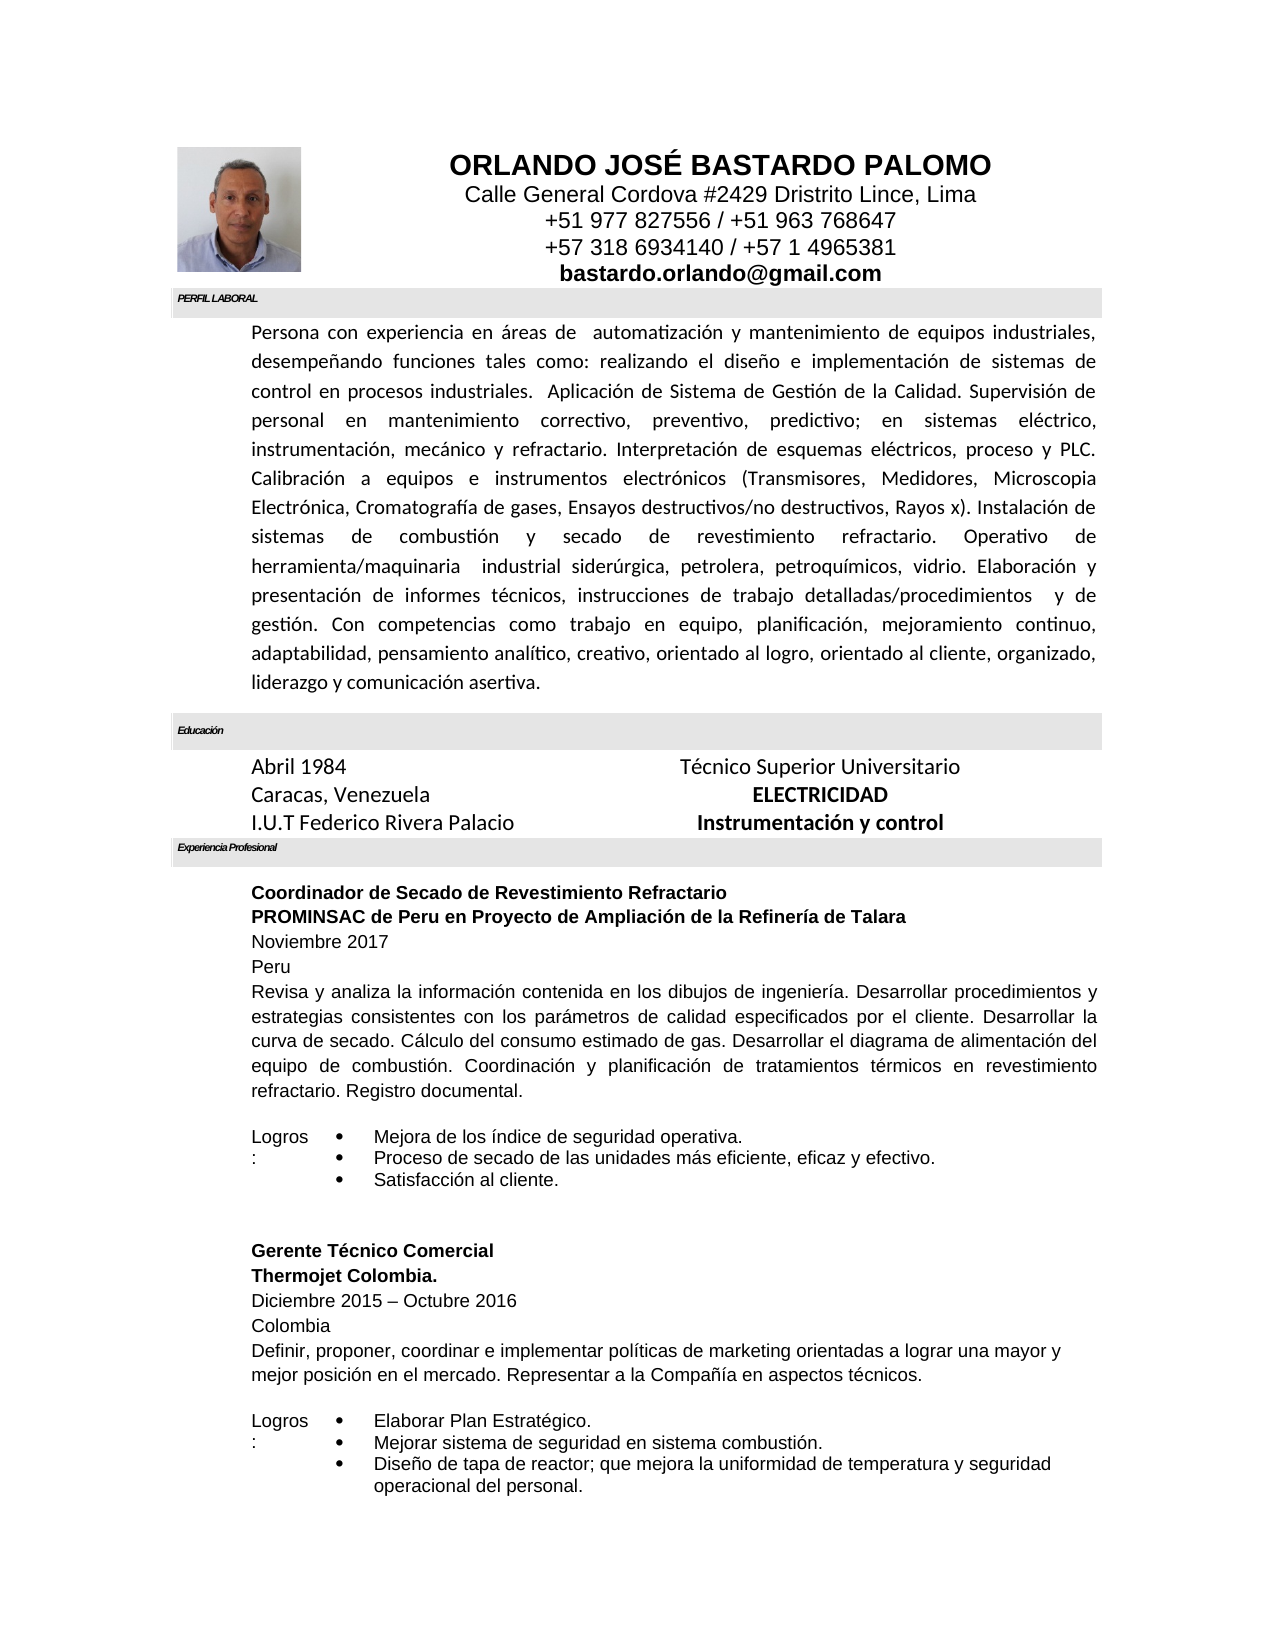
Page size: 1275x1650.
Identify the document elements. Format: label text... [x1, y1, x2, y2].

table_header Técnico Superior Universitario ELECTRICIDAD Instrumentación y control [532, 752, 1109, 836]
picture [177, 147, 302, 272]
table_header Abril 1984 Caracas, Venezuela I.U.T Federico Rivera Palacio [240, 752, 532, 836]
text Colombia [251, 1314, 1098, 1336]
table_header Logros: [240, 1410, 325, 1496]
text Gerente Técnico Comercial [251, 1240, 1098, 1262]
list PERFIL LABORAL [173, 288, 1102, 318]
text Definir, proponer, coordinar e implementar políticas de marketing orientadas a lograr una mayor y mejor posición en el mercado. Representar a la Compañía en aspectos técnicos. [251, 1339, 1098, 1386]
table_header ORLANDO JOSÉ BASTARDO PALOMO Calle General Cordova #2429 Dristrito Lince, Lima +51 977 827556 / +51 963 768647 +57 318 6934140 / +57 1 4965381 bastardo.orlando@gmail.com [340, 148, 1101, 287]
text Persona con experiencia en áreas de automatización y mantenimiento de equipos industriales, desempeñando funciones tales como: realizando el diseño e implementación de sistemas de control en procesos industriales. Aplicación de Sistema de Gestión de la Calidad. Supervisión de personal en mantenimiento correctivo, preventivo, predictivo; en sistemas eléctrico, instrumentación, mecánico y refractario. Interpretación de esquemas eléctricos, proceso y PLC. Calibración a equipos e instrumentos electrónicos (Transmisores, Medidores, Microscopia Electrónica, Cromatografía de gases, Ensayos destructivos/no destructivos, Rayos x). Instalación de sistemas de combustión y secado de revestimiento refractario. Operativo de herramienta/maquinaria industrial siderúrgica, petrolera, petroquímicos, vidrio. Elaboración y presentación de informes técnicos, instrucciones de trabajo detalladas/procedimientos y de gestión. Con competencias como trabajo en equipo, planificación, mejoramiento continuo, adaptabilidad, pensamiento analítico, creativo, orientado al logro, orientado al cliente, organizado, liderazgo y comunicación asertiva. [251, 320, 1098, 695]
list Educación [173, 713, 1102, 750]
list Experiencia Profesional [173, 838, 1102, 867]
text Coordinador de Secado de Revestimiento Refractario [251, 881, 1098, 903]
table_header [166, 148, 340, 287]
text Noviembre 2017 [251, 931, 1098, 953]
text PROMINSAC de Peru en Proyecto de Ampliación de la Refinería de Talara [251, 906, 1098, 928]
table_header Logros: [240, 1125, 325, 1190]
text Revisa y analiza la información contenida en los dibujos de ingeniería. Desarrollar procedimientos y estrategias consistentes con los parámetros de calidad especificados por el cliente. Desarrollar la curva de secado. Cálculo del consumo estimado de gas. Desarrollar el diagrama de alimentación del equipo de combustión. Coordinación y planificación de tratamientos térmicos en revestimiento refractario. Registro documental. [251, 981, 1098, 1101]
table_header Elaborar Plan Estratégico. Mejorar sistema de seguridad en sistema combustión. Diseño de tapa de reactor; que mejora la uniformidad de temperatura y seguridad operacional del personal. [325, 1410, 1109, 1496]
text Thermojet Colombia. [251, 1265, 1098, 1287]
table_header Mejora de los índice de seguridad operativa. Proceso de secado de las unidades más eficiente, eficaz y efectivo. Satisfacción al cliente. [325, 1125, 1109, 1190]
text Diciembre 2015 – Octubre 2016 [251, 1290, 1098, 1311]
text Peru [251, 956, 1098, 977]
